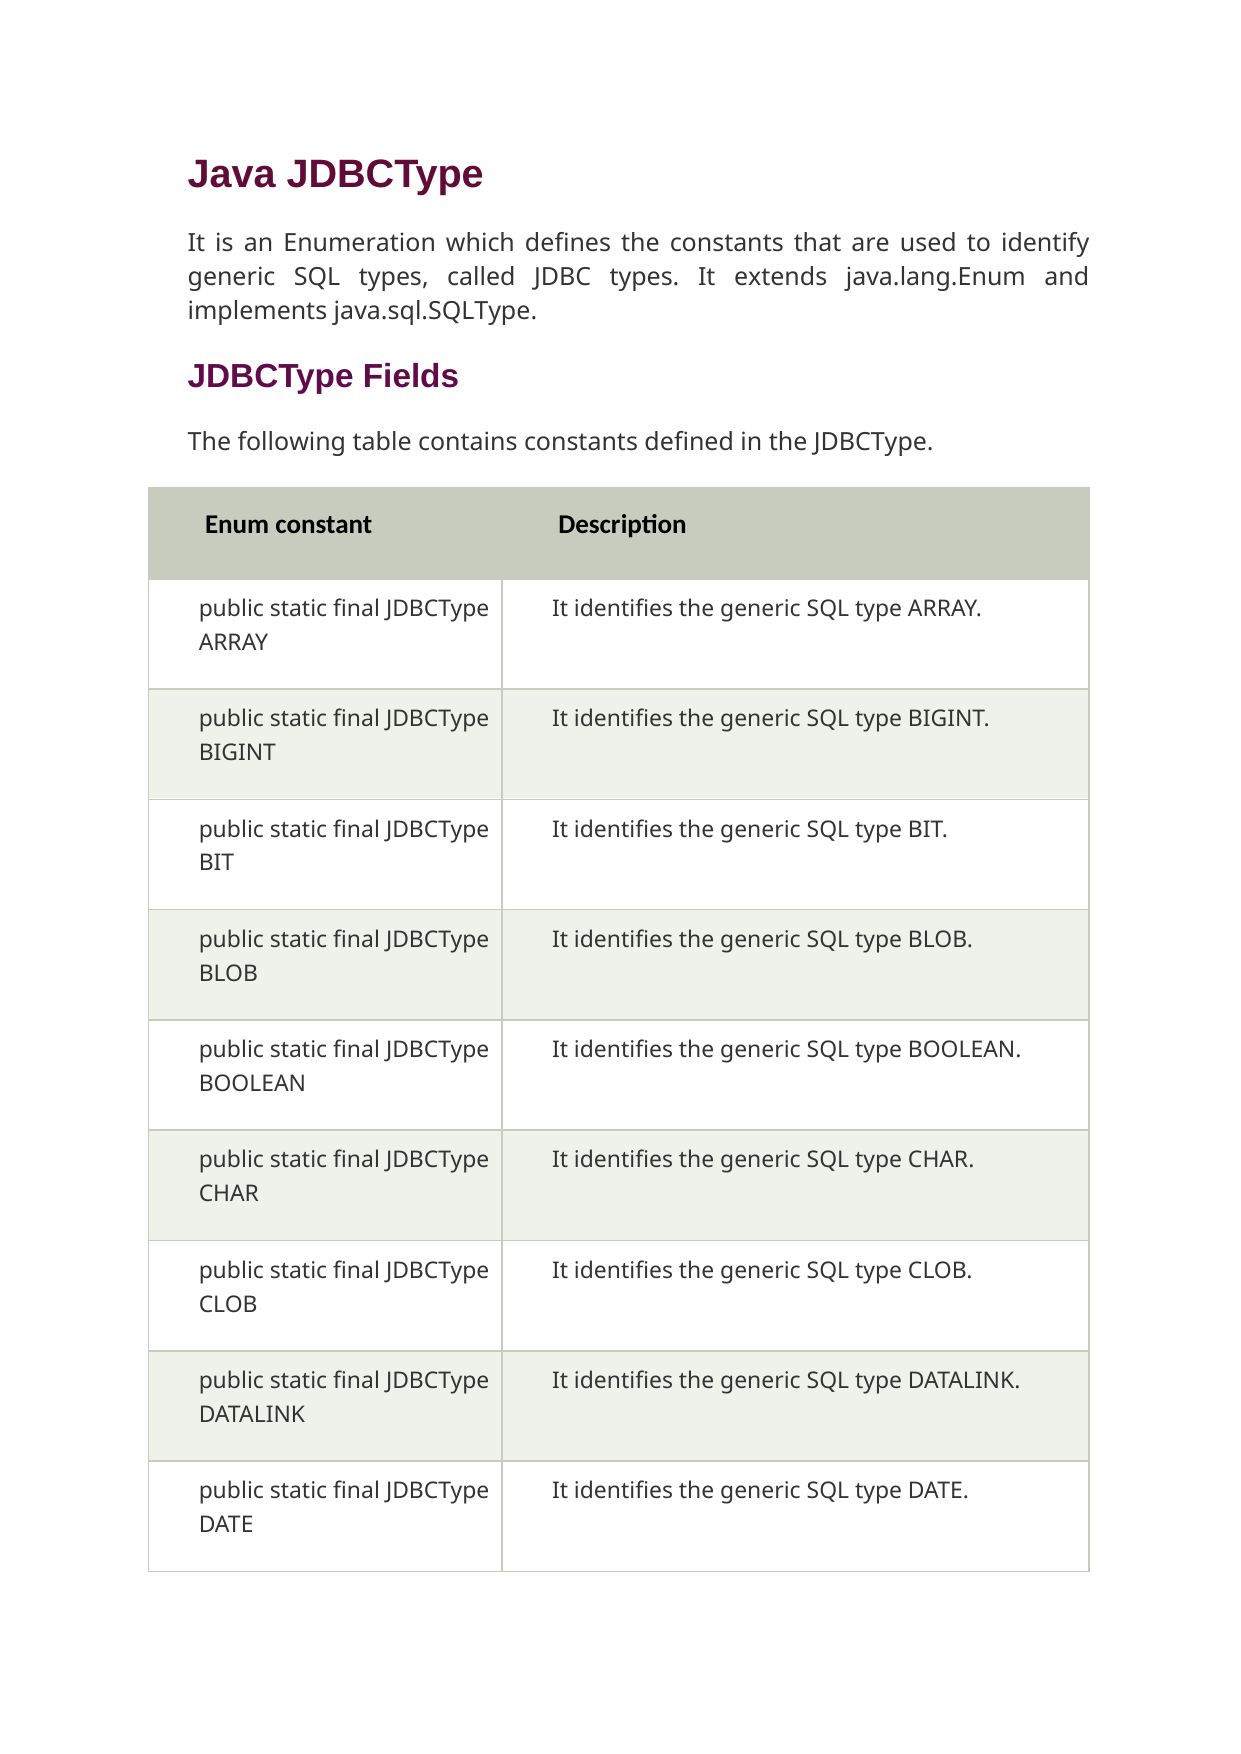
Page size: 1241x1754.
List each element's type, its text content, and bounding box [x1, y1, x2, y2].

subtitle JDBCType Fields [187, 356, 1090, 394]
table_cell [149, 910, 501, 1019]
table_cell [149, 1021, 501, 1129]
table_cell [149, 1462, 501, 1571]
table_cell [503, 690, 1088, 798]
text The following table contains constants defined in the JDBCType. [187, 424, 1090, 458]
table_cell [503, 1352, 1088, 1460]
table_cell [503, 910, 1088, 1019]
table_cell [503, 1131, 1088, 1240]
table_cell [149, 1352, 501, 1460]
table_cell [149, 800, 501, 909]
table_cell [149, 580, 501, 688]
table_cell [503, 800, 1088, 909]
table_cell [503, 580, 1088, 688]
subtitle Java JDBCType [187, 150, 1090, 196]
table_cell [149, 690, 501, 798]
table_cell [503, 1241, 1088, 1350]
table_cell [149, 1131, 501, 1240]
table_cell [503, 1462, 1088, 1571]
text It is an Enumeration which defines the constants that are used to identify generic SQL types, called JDBC types. It extends java.lang.Enum and implements java.sql.SQLType. [187, 225, 1090, 327]
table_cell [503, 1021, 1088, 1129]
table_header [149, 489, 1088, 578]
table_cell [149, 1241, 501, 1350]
